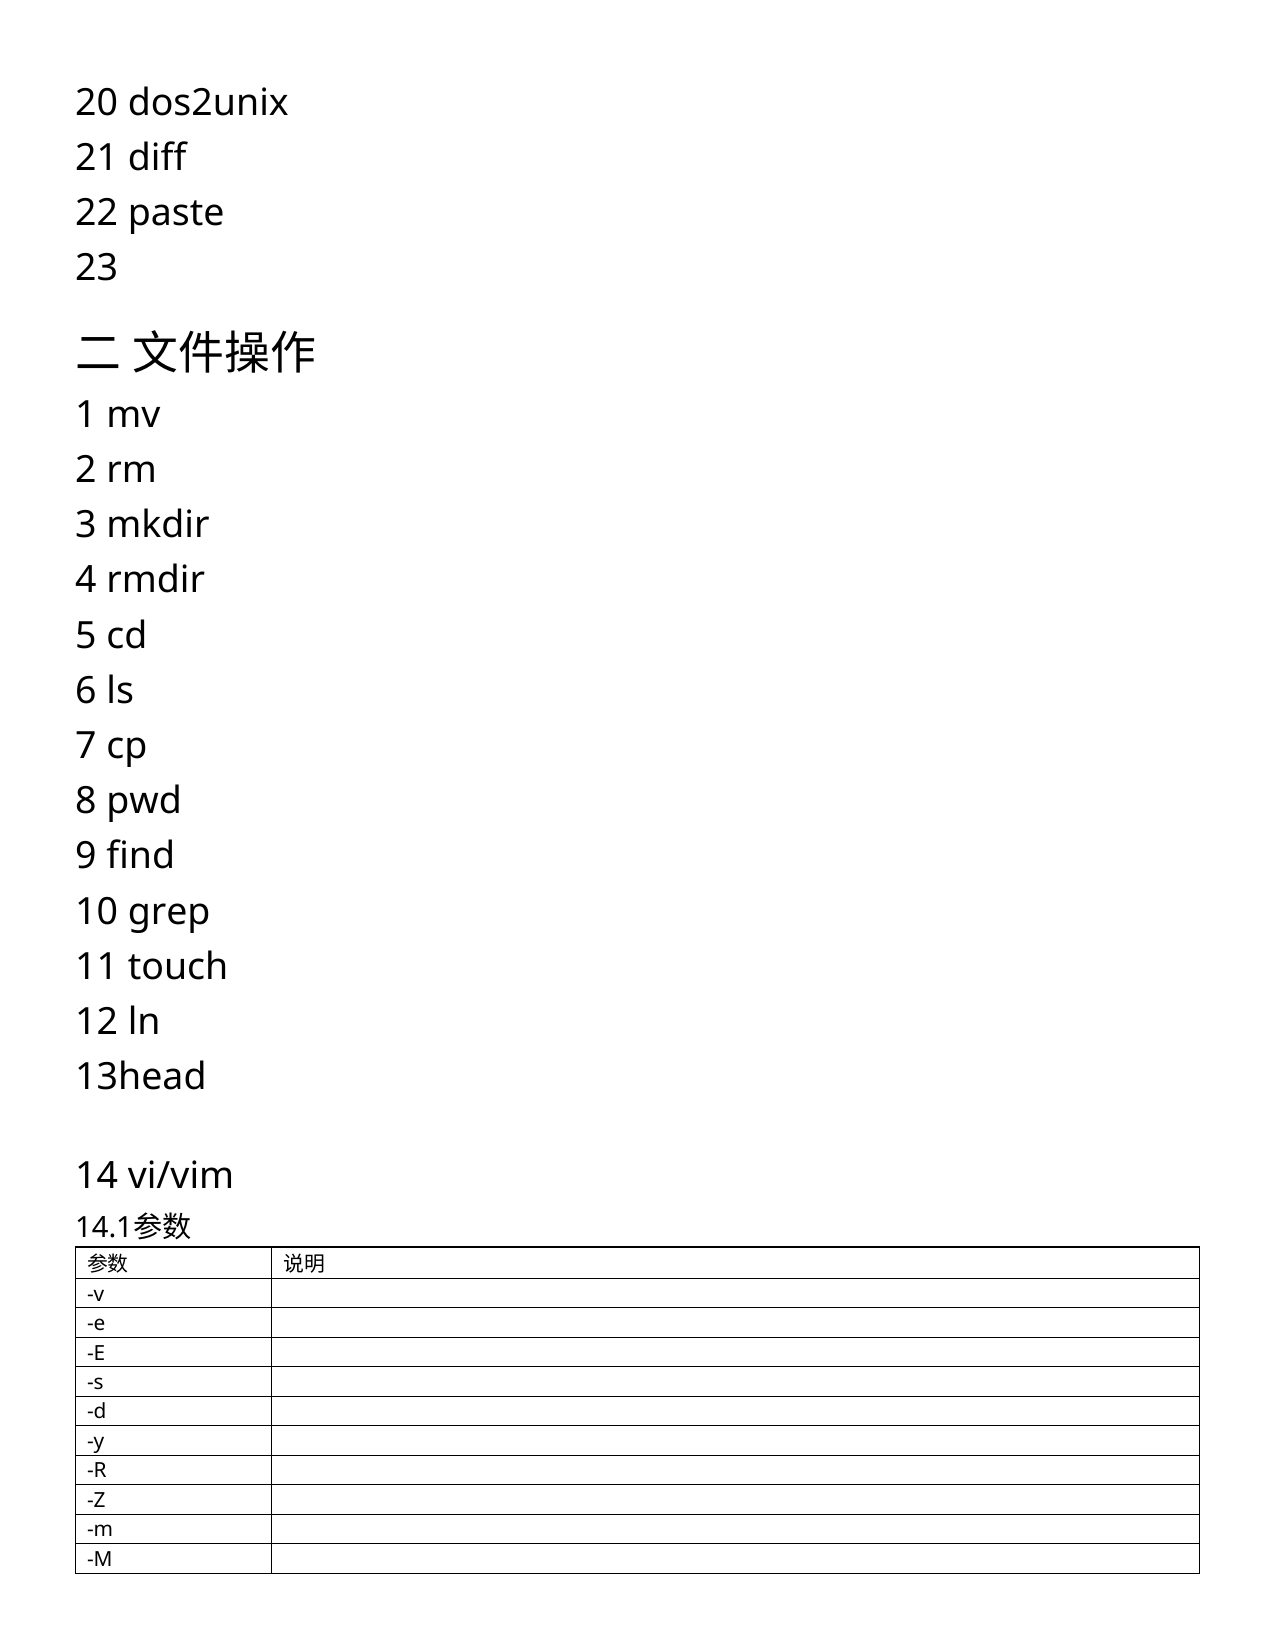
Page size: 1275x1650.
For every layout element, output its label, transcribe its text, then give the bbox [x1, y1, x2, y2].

subtitle rmdir [75, 553, 1200, 604]
table_header 说明 [272, 1248, 1199, 1278]
subtitle ln [75, 994, 1200, 1046]
subtitle cd [75, 608, 1200, 659]
table_cell [272, 1397, 1199, 1425]
subtitle vi/vim [75, 1149, 1200, 1200]
subtitle grep [75, 884, 1200, 935]
table_cell -e [76, 1308, 271, 1337]
subtitle dos2unix [75, 75, 1200, 126]
subtitle mv [75, 387, 1200, 438]
table_cell [272, 1338, 1199, 1366]
subtitle diff [75, 130, 1200, 181]
table_cell [272, 1515, 1199, 1543]
table_cell -v [76, 1279, 271, 1307]
table_cell -Z [76, 1485, 271, 1513]
table_cell [272, 1485, 1199, 1513]
table_cell -m [76, 1515, 271, 1543]
subtitle paste [75, 185, 1200, 236]
table_cell -d [76, 1397, 271, 1425]
table_cell -E [76, 1338, 271, 1366]
table_cell [272, 1544, 1199, 1572]
subtitle head [75, 1050, 1200, 1101]
table_cell [272, 1279, 1199, 1307]
table_cell -M [76, 1544, 271, 1572]
subtitle rm [75, 442, 1200, 493]
subtitle ls [75, 663, 1200, 714]
table_cell -R [76, 1456, 271, 1484]
subtitle cp [75, 718, 1200, 769]
subtitle mkdir [75, 498, 1200, 549]
subtitle 参数 [75, 1204, 1200, 1246]
table_cell [272, 1426, 1199, 1454]
table_cell [272, 1308, 1199, 1337]
table_cell -s [76, 1367, 271, 1396]
subtitle pwd [75, 774, 1200, 825]
table_cell [272, 1456, 1199, 1484]
subtitle 文件操作 [75, 317, 1200, 383]
table_header 参数 [76, 1248, 271, 1278]
subtitle find [75, 829, 1200, 880]
table_cell -y [76, 1426, 271, 1454]
table_cell [272, 1367, 1199, 1396]
subtitle touch [75, 939, 1200, 990]
